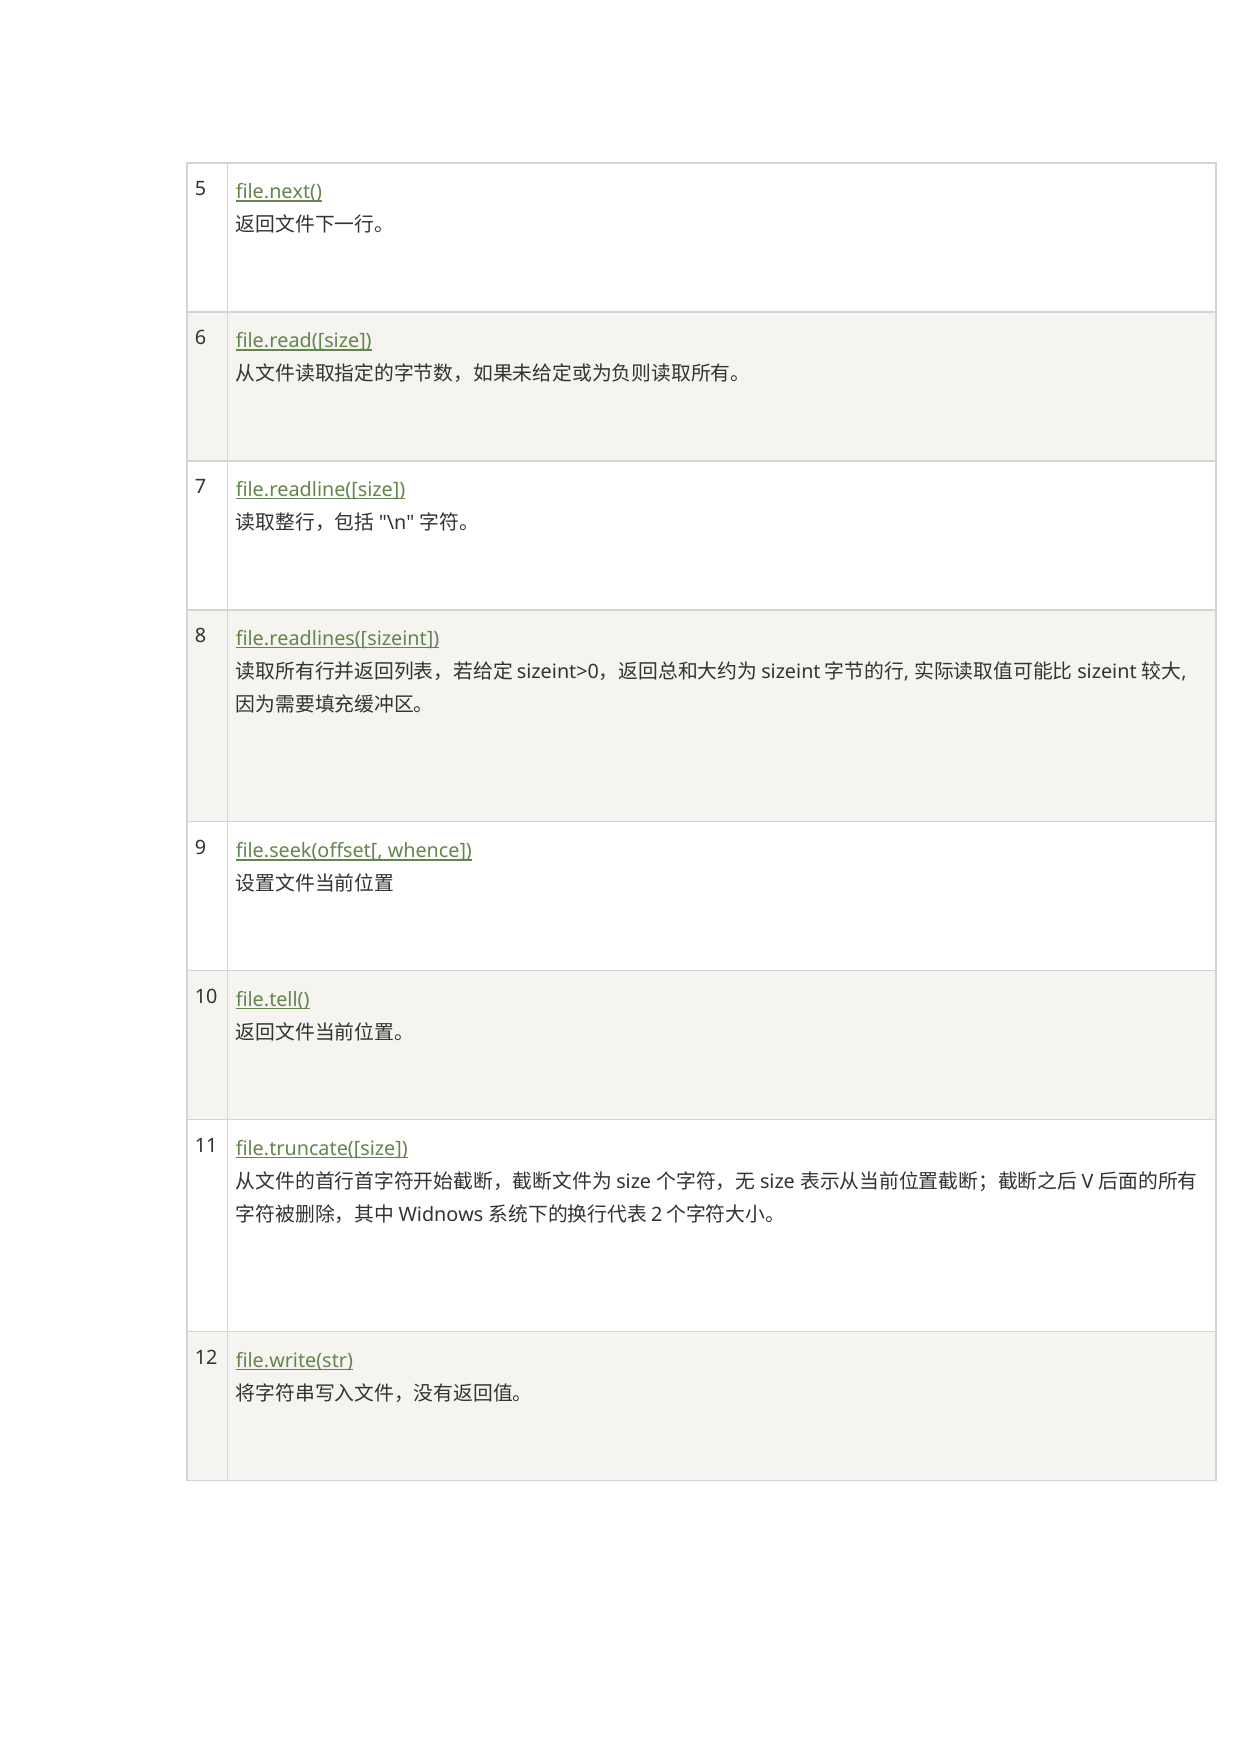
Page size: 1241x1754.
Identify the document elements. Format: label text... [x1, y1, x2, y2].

table_cell 10 [188, 971, 227, 1119]
table_cell 12 [188, 1332, 227, 1480]
table_cell file.readlines([sizeint]) 读取所有行并返回列表，若给定sizeint>0，返回总和大约为sizeint字节的行, 实际读取值可能比 sizeint 较大, 因为需要填充缓冲区。 [228, 611, 1215, 821]
table_cell file.write(str) 将字符串写入文件，没有返回值。 [228, 1332, 1215, 1480]
table_cell file.readline([size]) 读取整行，包括 "\n" 字符。 [228, 462, 1215, 609]
table_cell file.read([size]) 从文件读取指定的字节数，如果未给定或为负则读取所有。 [228, 313, 1215, 460]
table_cell file.next() 返回文件下一行。 [228, 164, 1215, 311]
table_cell 6 [188, 313, 227, 460]
table_cell 5 [188, 164, 227, 311]
table_cell 8 [188, 611, 227, 821]
table_cell file.truncate([size]) 从文件的首行首字符开始截断，截断文件为 size 个字符，无 size 表示从当前位置截断；截断之后 V 后面的所有字符被删除，其中 Widnows 系统下的换行代表2个字符大小。 [228, 1120, 1215, 1331]
table_cell file.tell() 返回文件当前位置。 [228, 971, 1215, 1119]
table_cell 11 [188, 1120, 227, 1331]
table_cell 7 [188, 462, 227, 609]
table_cell 9 [188, 822, 227, 970]
table_cell file.seek(offset[, whence]) 设置文件当前位置 [228, 822, 1215, 970]
